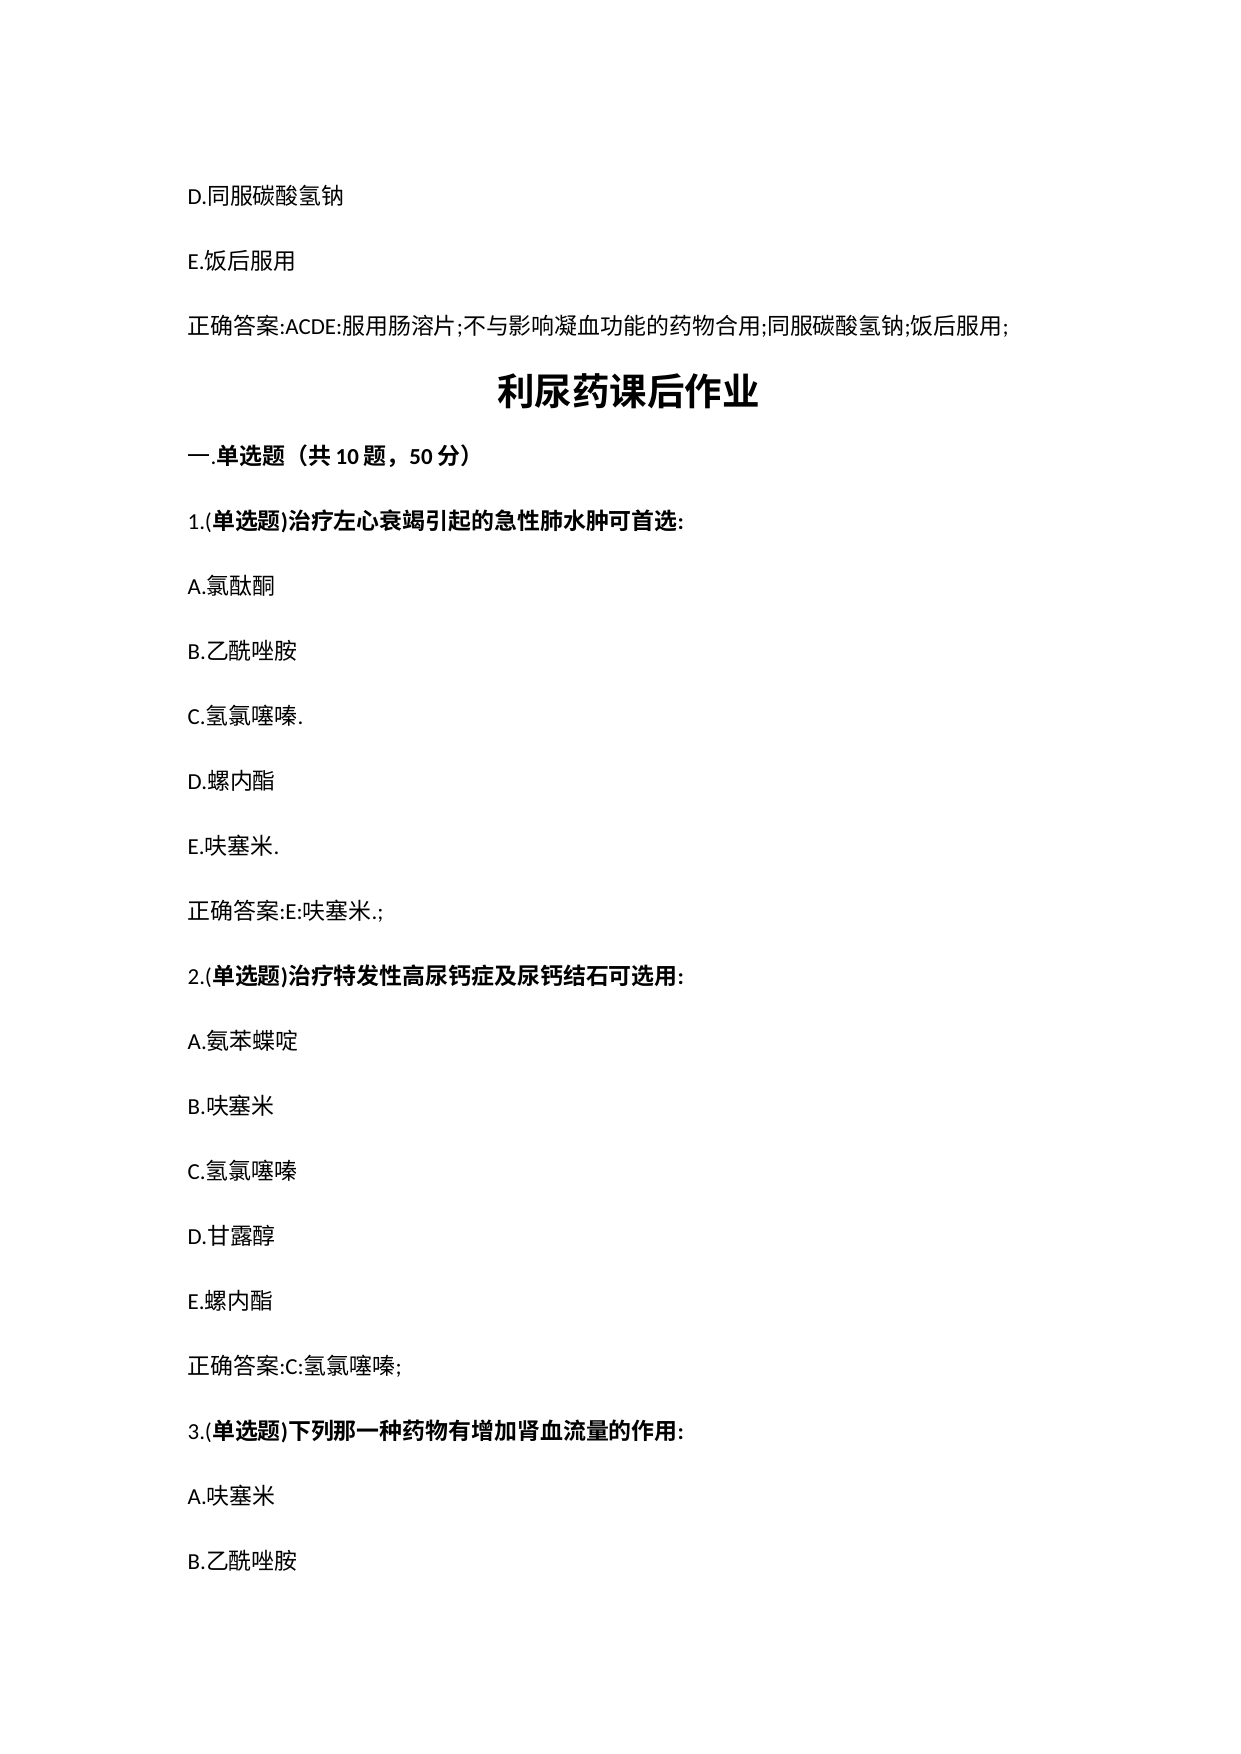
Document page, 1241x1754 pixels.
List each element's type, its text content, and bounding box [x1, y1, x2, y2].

text E.呋塞米. [187, 812, 1053, 877]
text D.螺内酯 [187, 747, 1053, 812]
text 一.单选题（共10题，50分） [187, 422, 1053, 487]
text 3.(单选题)下列那一种药物有增加肾血流量的作用: [187, 1397, 1053, 1462]
text A.氯酞酮 [187, 552, 1053, 617]
text 正确答案:E:呋塞米.; [187, 877, 1053, 942]
text 正确答案:C:氢氯噻嗪; [187, 1332, 1053, 1397]
text C.氢氯噻嗪 [187, 1137, 1053, 1202]
text A.氨苯蝶啶 [187, 1007, 1053, 1072]
text C.氢氯噻嗪. [187, 682, 1053, 747]
text D.同服碳酸氢钠 [187, 162, 1053, 227]
text B.乙酰唑胺 [187, 1527, 1053, 1592]
text E.螺内酯 [187, 1267, 1053, 1332]
text 正确答案:ACDE:服用肠溶片;不与影响凝血功能的药物合用;同服碳酸氢钠;饭后服用; [187, 292, 1053, 357]
text 1.(单选题)治疗左心衰竭引起的急性肺水肿可首选: [187, 487, 1053, 552]
text B.呋塞米 [187, 1072, 1053, 1137]
text 利尿药课后作业 [219, 357, 1037, 422]
text A.呋塞米 [187, 1462, 1053, 1527]
text D.甘露醇 [187, 1202, 1053, 1267]
text 2.(单选题)治疗特发性高尿钙症及尿钙结石可选用: [187, 942, 1053, 1007]
text E.饭后服用 [187, 227, 1053, 292]
text B.乙酰唑胺 [187, 617, 1053, 682]
